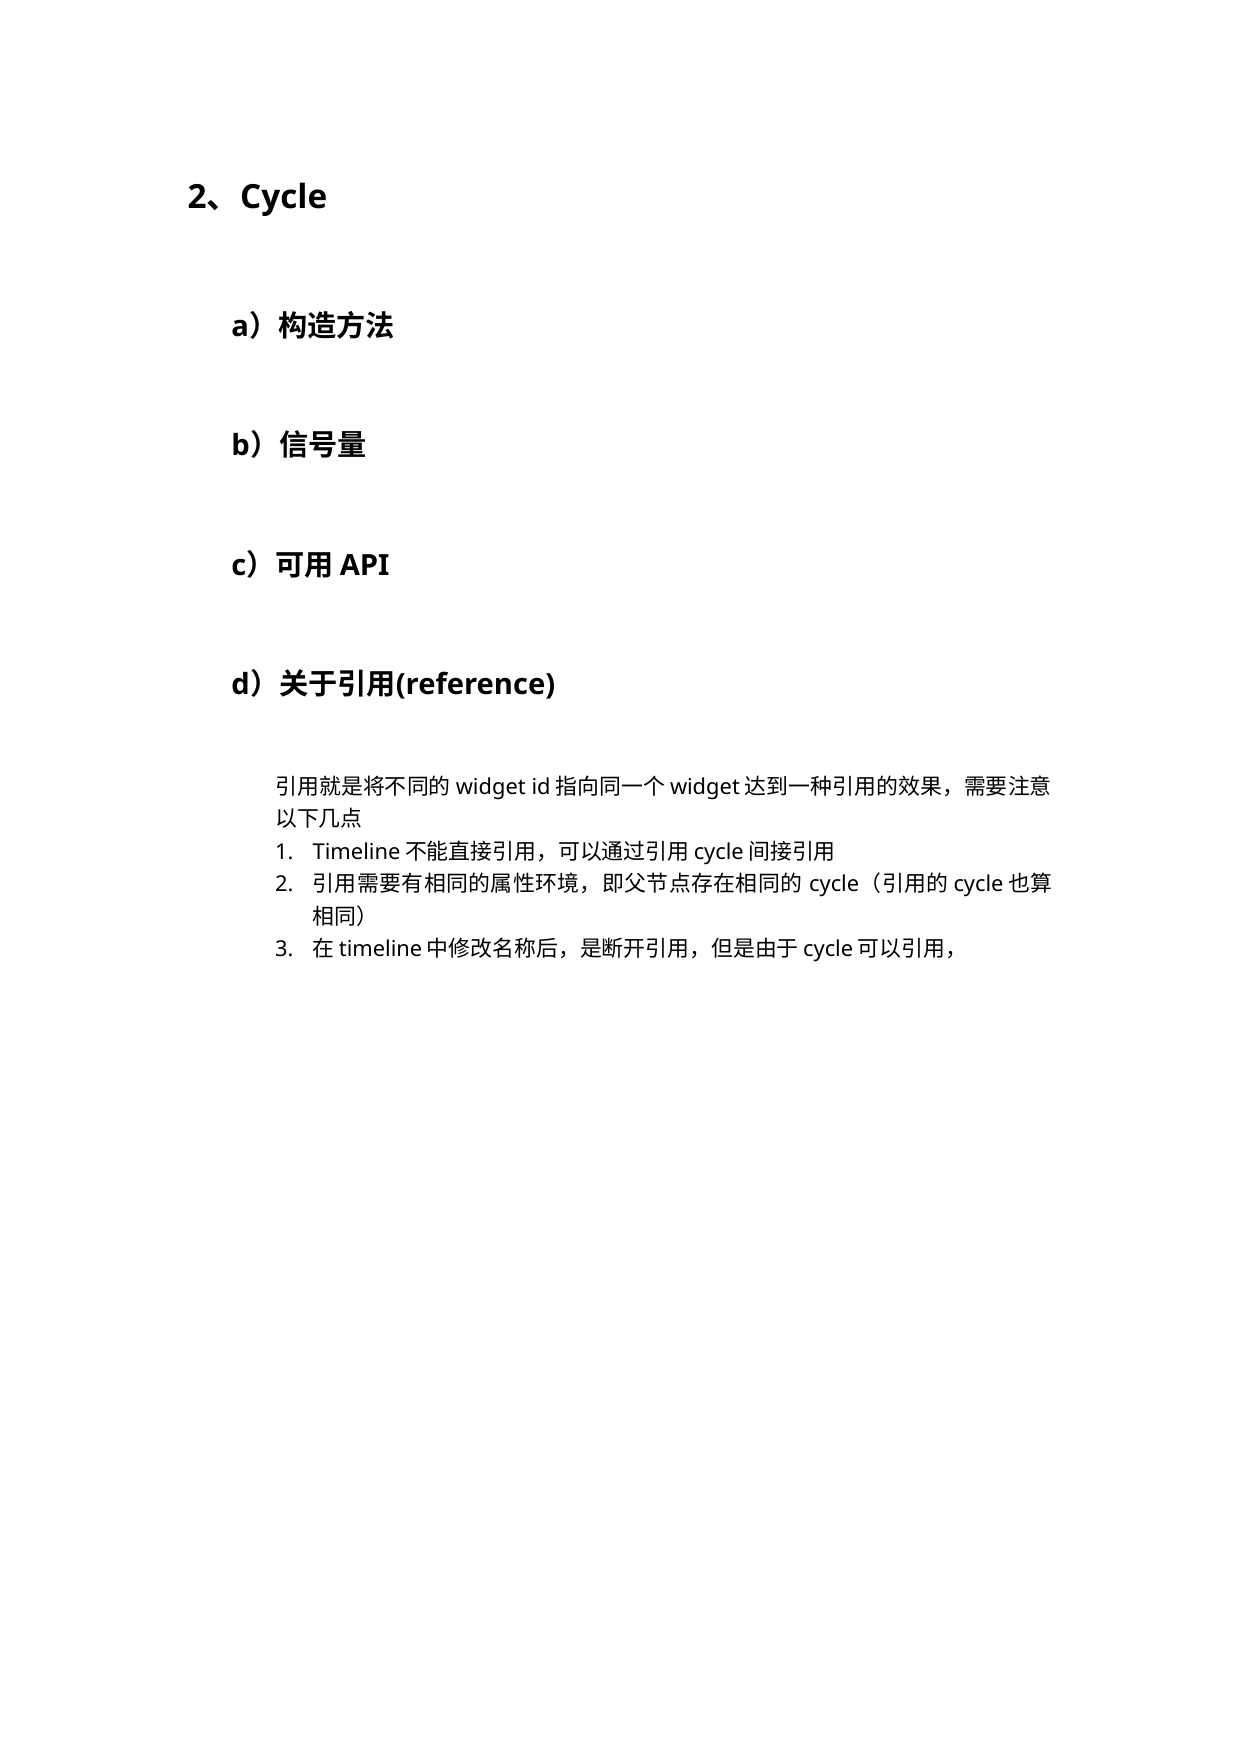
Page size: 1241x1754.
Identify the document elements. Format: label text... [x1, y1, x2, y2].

list 引用需要有相同的属性环境，即父节点存在相同的cycle（引用的cycle也算相同） [275, 866, 1053, 931]
list 在timeline中修改名称后，是断开引用，但是由于cycle可以引用， [275, 931, 1053, 963]
list Timeline不能直接引用，可以通过引用cycle间接引用 [275, 833, 1053, 866]
subtitle d）关于引用(reference) [187, 649, 1053, 714]
subtitle c）可用API [187, 530, 1053, 595]
subtitle b）信号量 [187, 411, 1053, 476]
subtitle 2、Cycle [187, 162, 1053, 227]
text 引用就是将不同的widget id指向同一个widget达到一种引用的效果，需要注意以下几点 [275, 768, 1053, 833]
subtitle a）构造方法 [187, 291, 1053, 356]
